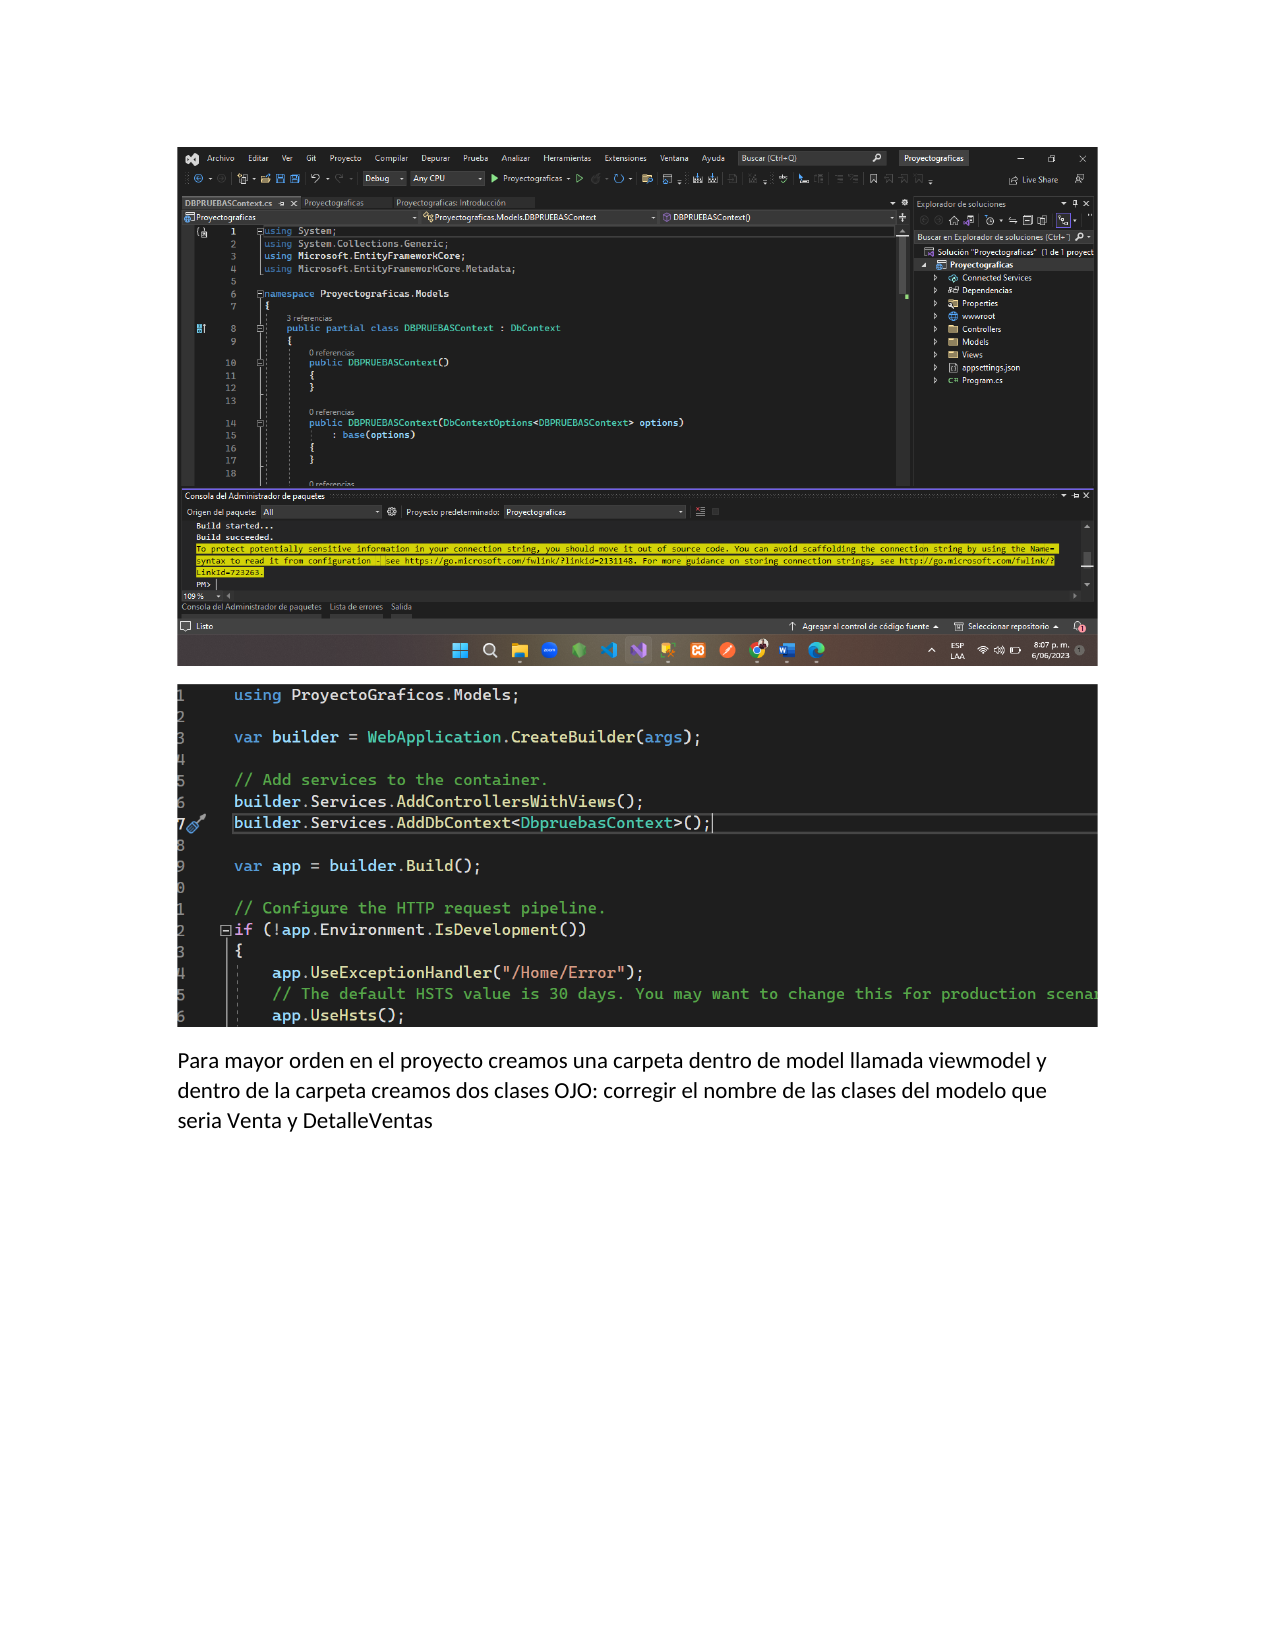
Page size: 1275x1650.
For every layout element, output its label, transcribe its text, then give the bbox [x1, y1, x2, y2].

picture [177, 684, 1098, 1027]
text Para mayor orden en el proyecto creamos una carpeta dentro de model llamada viewmodel y dentro de la carpeta creamos dos clases OJO: corregir el nombre de las clases del modelo que seria Venta y DetalleVentas [177, 1046, 1098, 1134]
picture [177, 147, 1098, 666]
